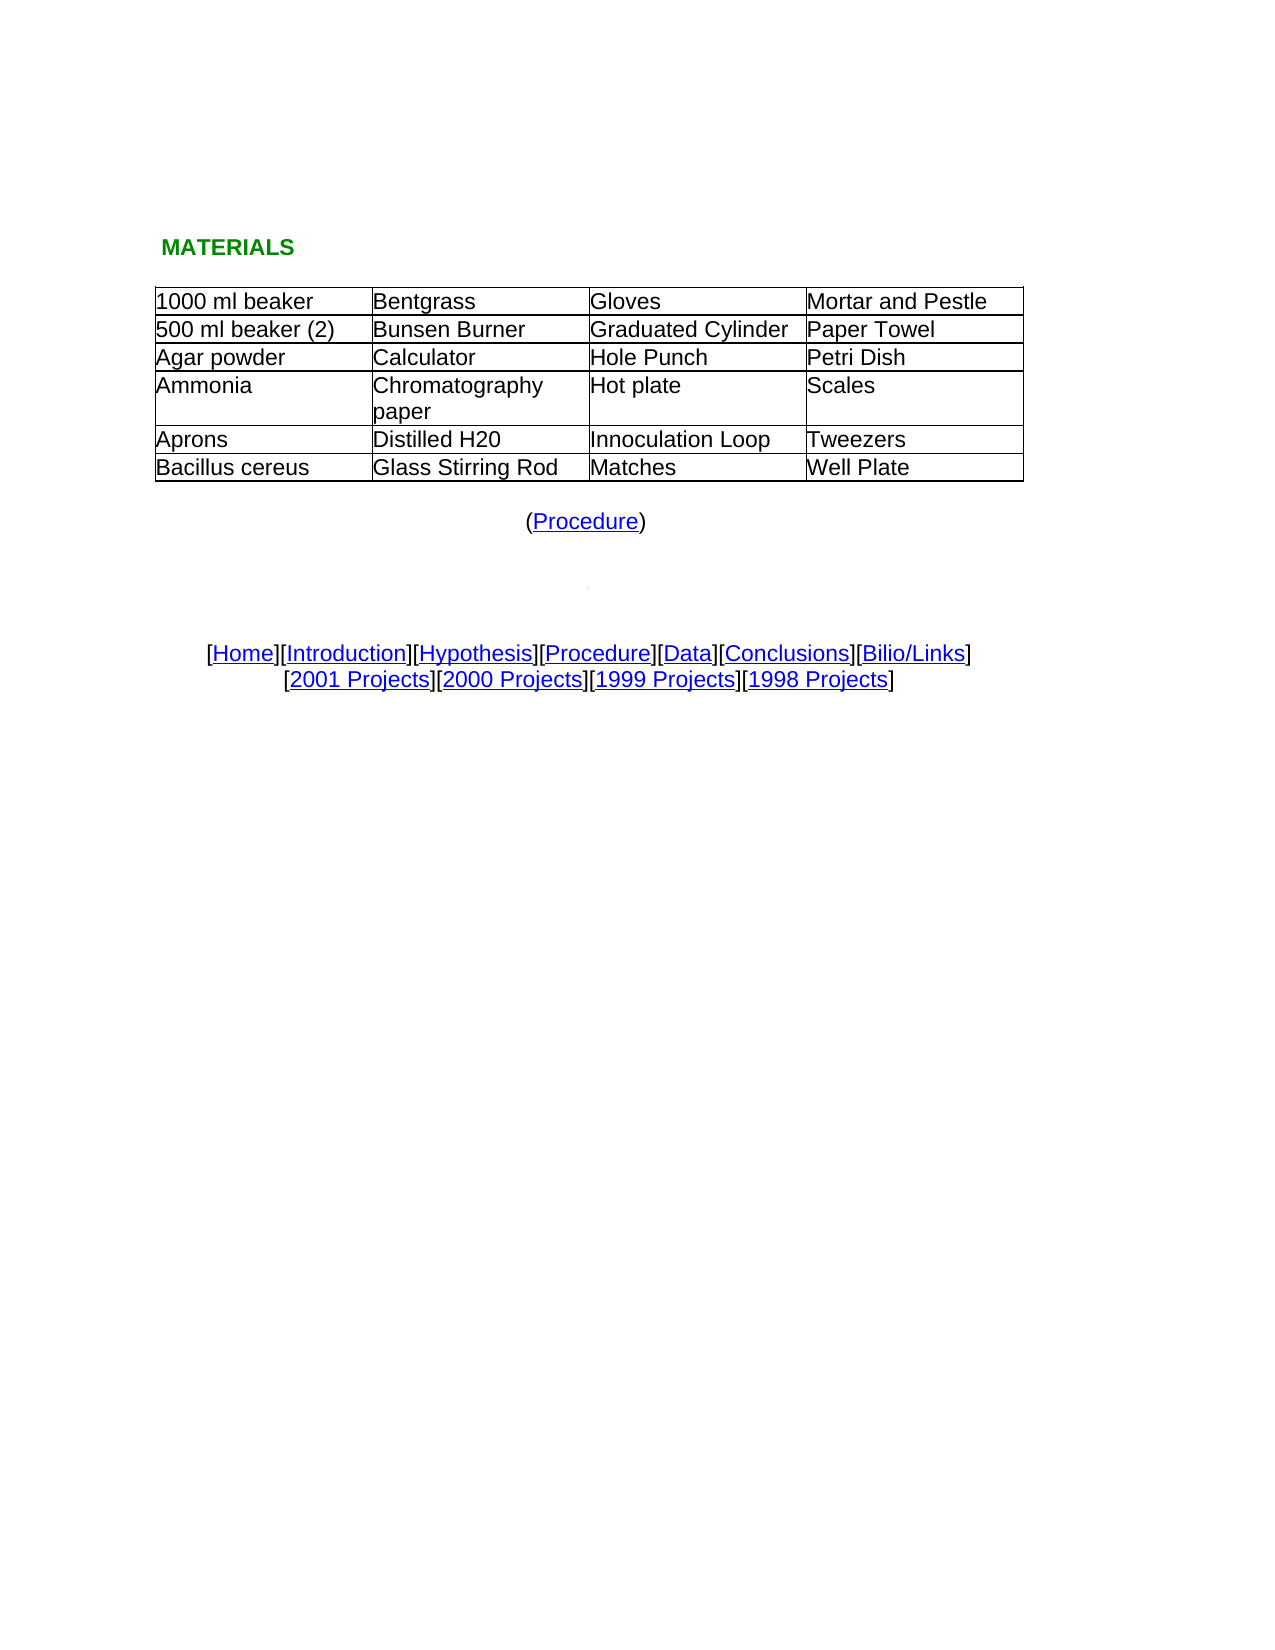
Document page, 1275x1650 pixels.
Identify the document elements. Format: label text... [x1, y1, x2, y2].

table_header MATERIALS (Procedure) [Home][Introduction][Hypothesis][Procedure][Data][Conclusions][Bilio/Links] [2001 Projects][2000 Projects][1999 Projects][1998 Projects] [150, 176, 1027, 697]
